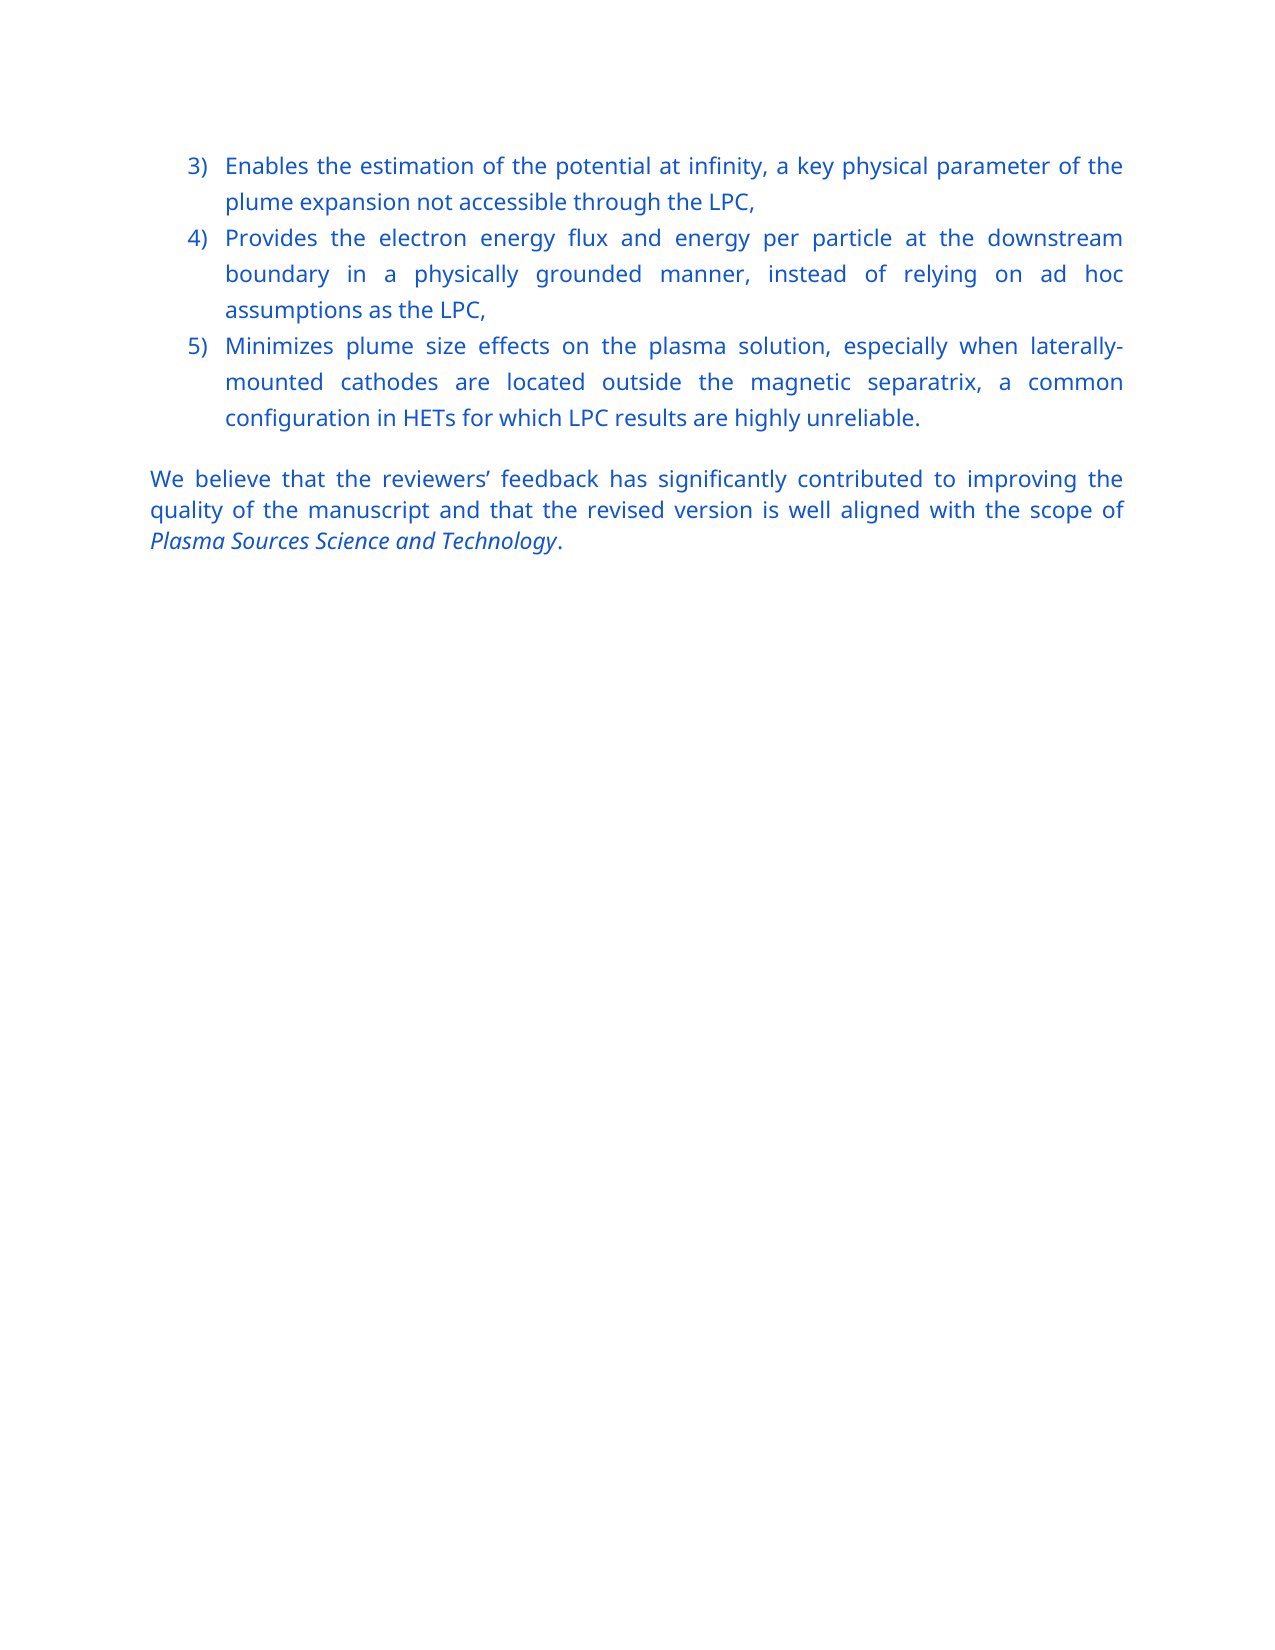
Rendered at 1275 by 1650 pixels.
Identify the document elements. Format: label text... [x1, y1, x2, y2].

text We believe that the reviewers’ feedback has significantly contributed to improving the quality of the manuscript and that the revised version is well aligned with the scope of Plasma Sources Science and Technology. [150, 462, 1125, 556]
list Provides the electron energy flux and energy per particle at the downstream boundary in a physically grounded manner, instead of relying on ad hoc assumptions as the LPC, [187, 222, 1125, 325]
list Enables the estimation of the potential at infinity, a key physical parameter of the plume expansion not accessible through the LPC, [187, 150, 1125, 217]
list Minimizes plume size effects on the plasma solution, especially when laterally-mounted cathodes are located outside the magnetic separatrix, a common configuration in HETs for which LPC results are highly unreliable. [187, 330, 1125, 433]
